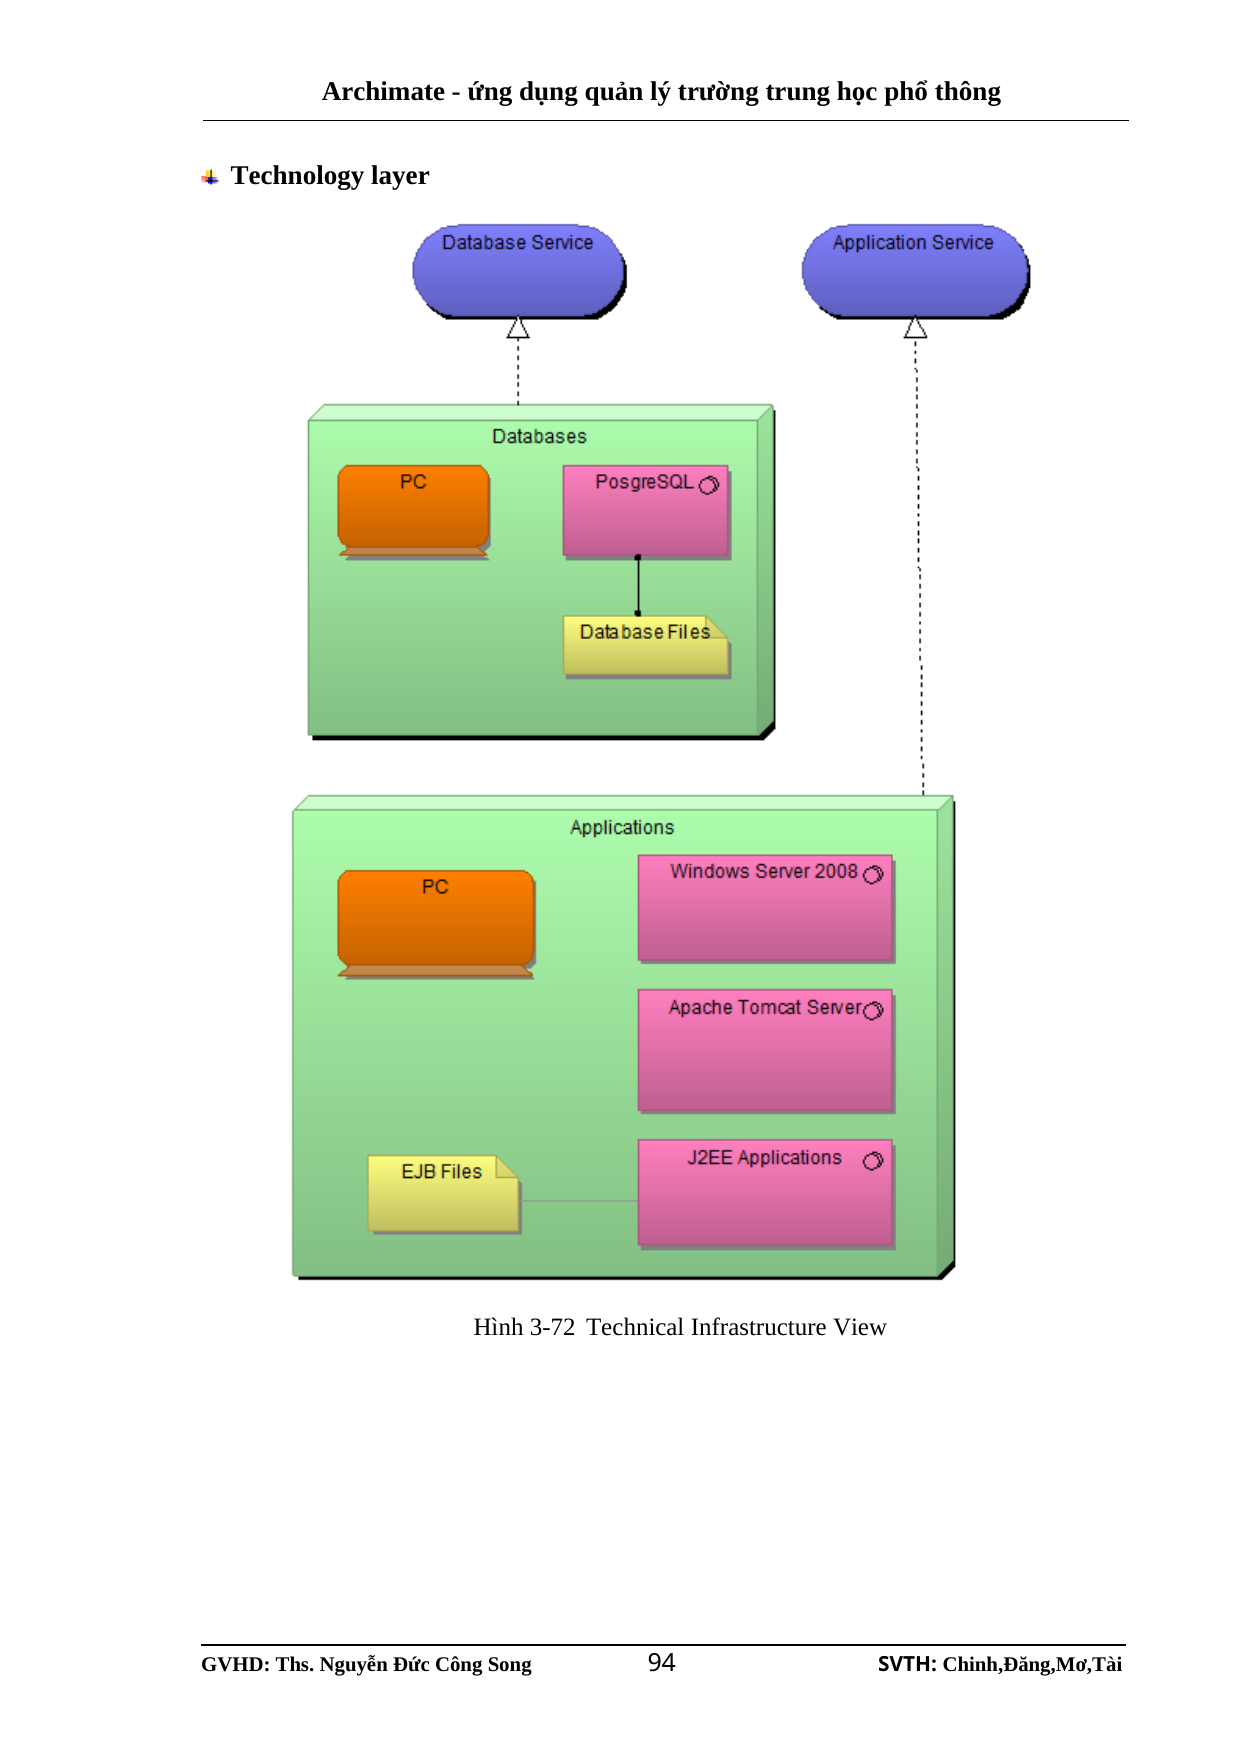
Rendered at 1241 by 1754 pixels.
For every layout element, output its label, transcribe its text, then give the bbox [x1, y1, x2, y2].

picture [201, 168, 219, 185]
text Technical Infrastructure View [238, 1312, 1122, 1341]
picture [283, 215, 1040, 1288]
text Technology layer [201, 159, 1122, 191]
